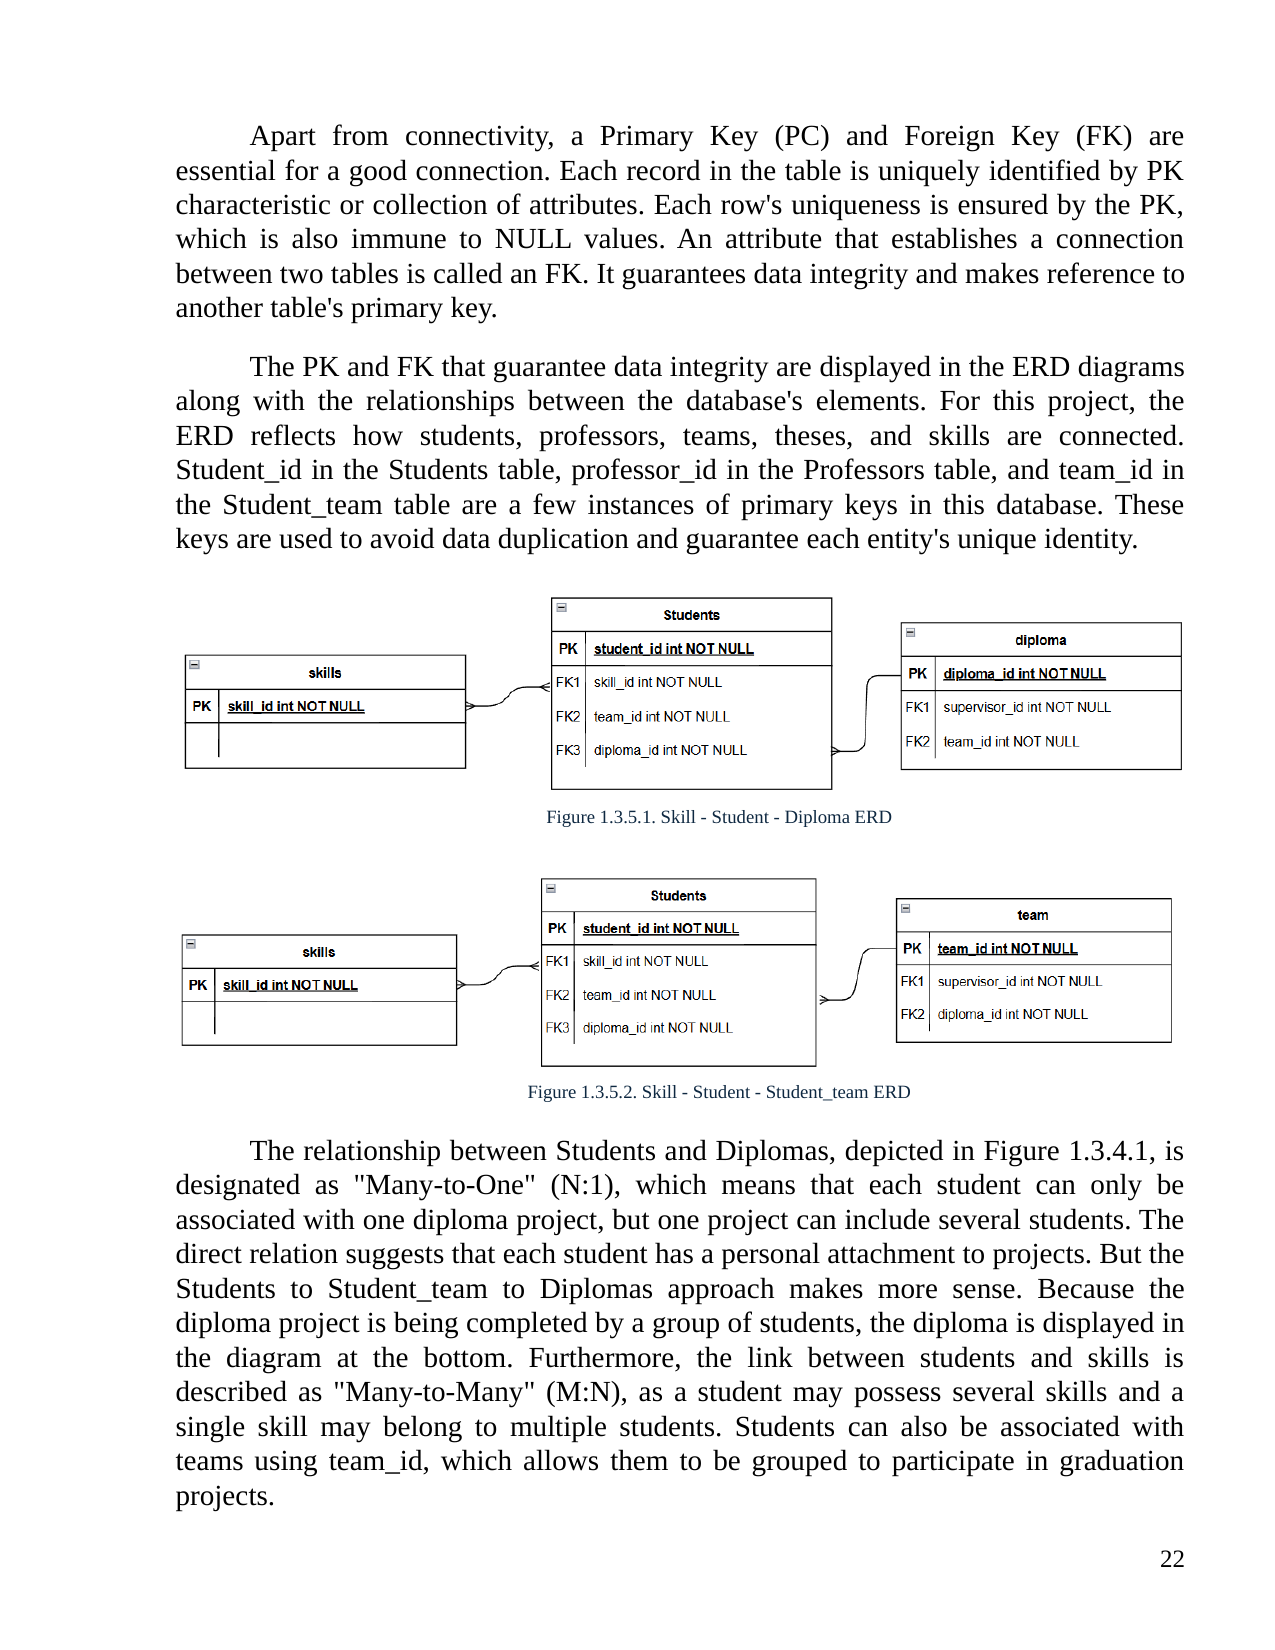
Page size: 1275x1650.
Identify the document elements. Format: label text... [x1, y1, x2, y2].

picture [177, 575, 1192, 795]
text The PK and FK that guarantee data integrity are displayed in the ERD diagrams along with the relationships between the database's elements. For this project, the ERD reflects how students, professors, teams, theses, and skills are connected. Student_id in the Students table, professor_id in the Professors table, and team_id in the Student_team table are a few instances of primary keys in this database. These keys are used to avoid data duplication and guarantee each entity's unique identity. [175, 349, 1186, 555]
text Figure 1.3.5.2. Skill - Student - Student_team ERD [247, 1081, 1191, 1103]
text Figure 1.3.5.1. Skill - Student - Diploma ERD [247, 806, 1191, 828]
text The relationship between Students and Diplomas, depicted in Figure 1.3.4.1, is designated as "Many-to-One" (N:1), which means that each student can only be associated with one diploma project, but one project can include several students. The direct relation suggests that each student has a personal attachment to projects. But the Students to Student_team to Diplomas approach makes more sense. Because the diploma project is being completed by a group of students, the diploma is displayed in the diagram at the bottom. Furthermore, the link between students and skills is described as "Many-to-Many" (M:N), as a student may possess several skills and a single skill may belong to multiple students. Students can also be associated with teams using team_id, which allows them to be grouped to participate in graduation projects. [175, 1133, 1186, 1511]
picture [177, 853, 1192, 1070]
text Apart from connectivity, a Primary Key (PC) and Foreign Key (FK) are essential for a good connection. Each record in the table is uniquely identified by PK characteristic or collection of attributes. Each row's uniqueness is ensured by the PK, which is also immune to NULL values. An attribute that establishes a connection between two tables is called an FK. It guarantees data integrity and makes reference to another table's primary key. [175, 118, 1186, 324]
